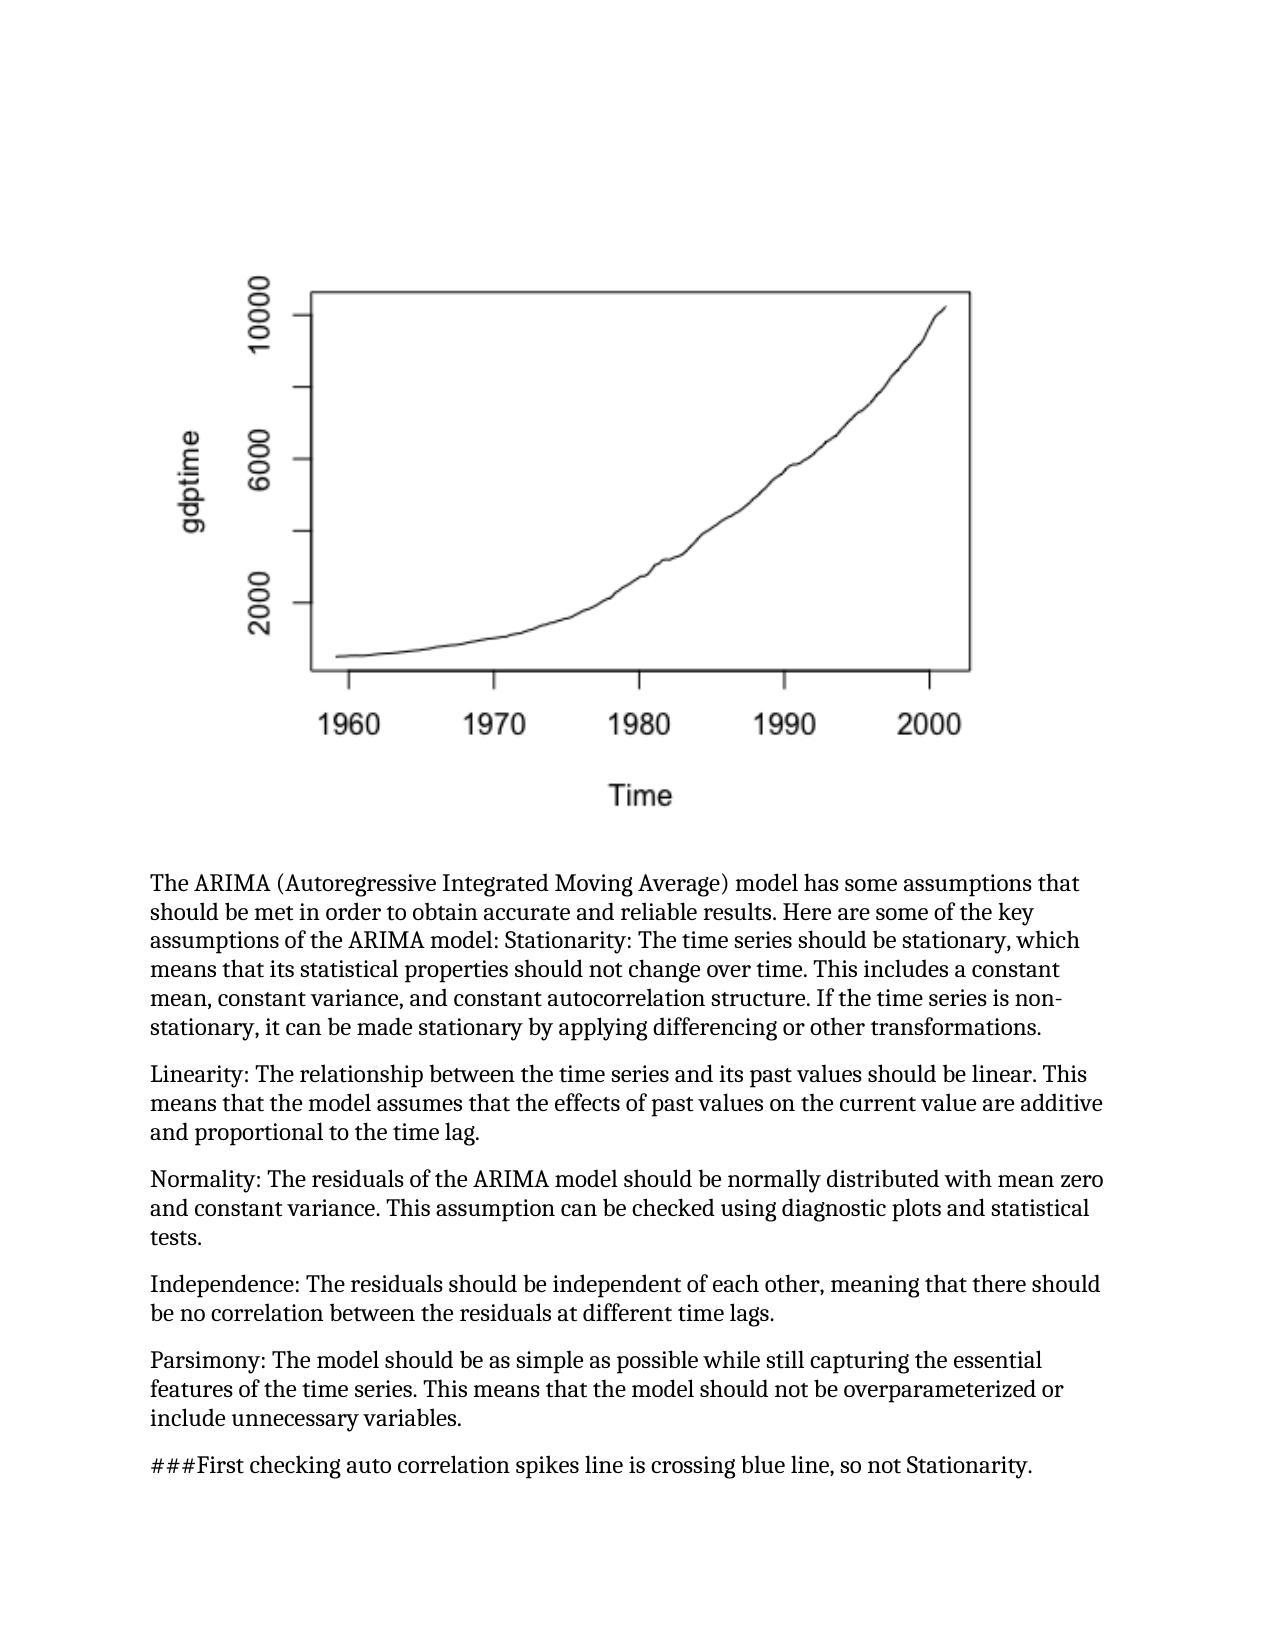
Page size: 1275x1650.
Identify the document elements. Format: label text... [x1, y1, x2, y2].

text Normality: The residuals of the ARIMA model should be normally distributed with mean zero and constant variance. This assumption can be checked using diagnostic plots and statistical tests. [150, 1165, 1125, 1251]
text Parsimony: The model should be as simple as possible while still capturing the essential features of the time series. This means that the model should not be overparameterized or include unnecessary variables. [150, 1346, 1125, 1432]
text The ARIMA (Autoregressive Integrated Moving Average) model has some assumptions that should be met in order to obtain accurate and reliable results. Here are some of the key assumptions of the ARIMA model: Stationarity: The time series should be stationary, which means that its statistical properties should not change over time. This includes a constant mean, constant variance, and constant autocorrelation structure. If the time series is non-stationary, it can be made stationary by applying differencing or other transformations. [150, 869, 1125, 1041]
text Linearity: The relationship between the time series and its past values should be linear. This means that the model assumes that the effects of past values on the current value are additive and proportional to the time lag. [150, 1060, 1125, 1146]
picture [168, 150, 1044, 850]
text ###First checking auto correlation spikes line is crossing blue line, so not Stationarity. [150, 1451, 1125, 1480]
text Independence: The residuals should be independent of each other, meaning that there should be no correlation between the residuals at different time lags. [150, 1270, 1125, 1327]
